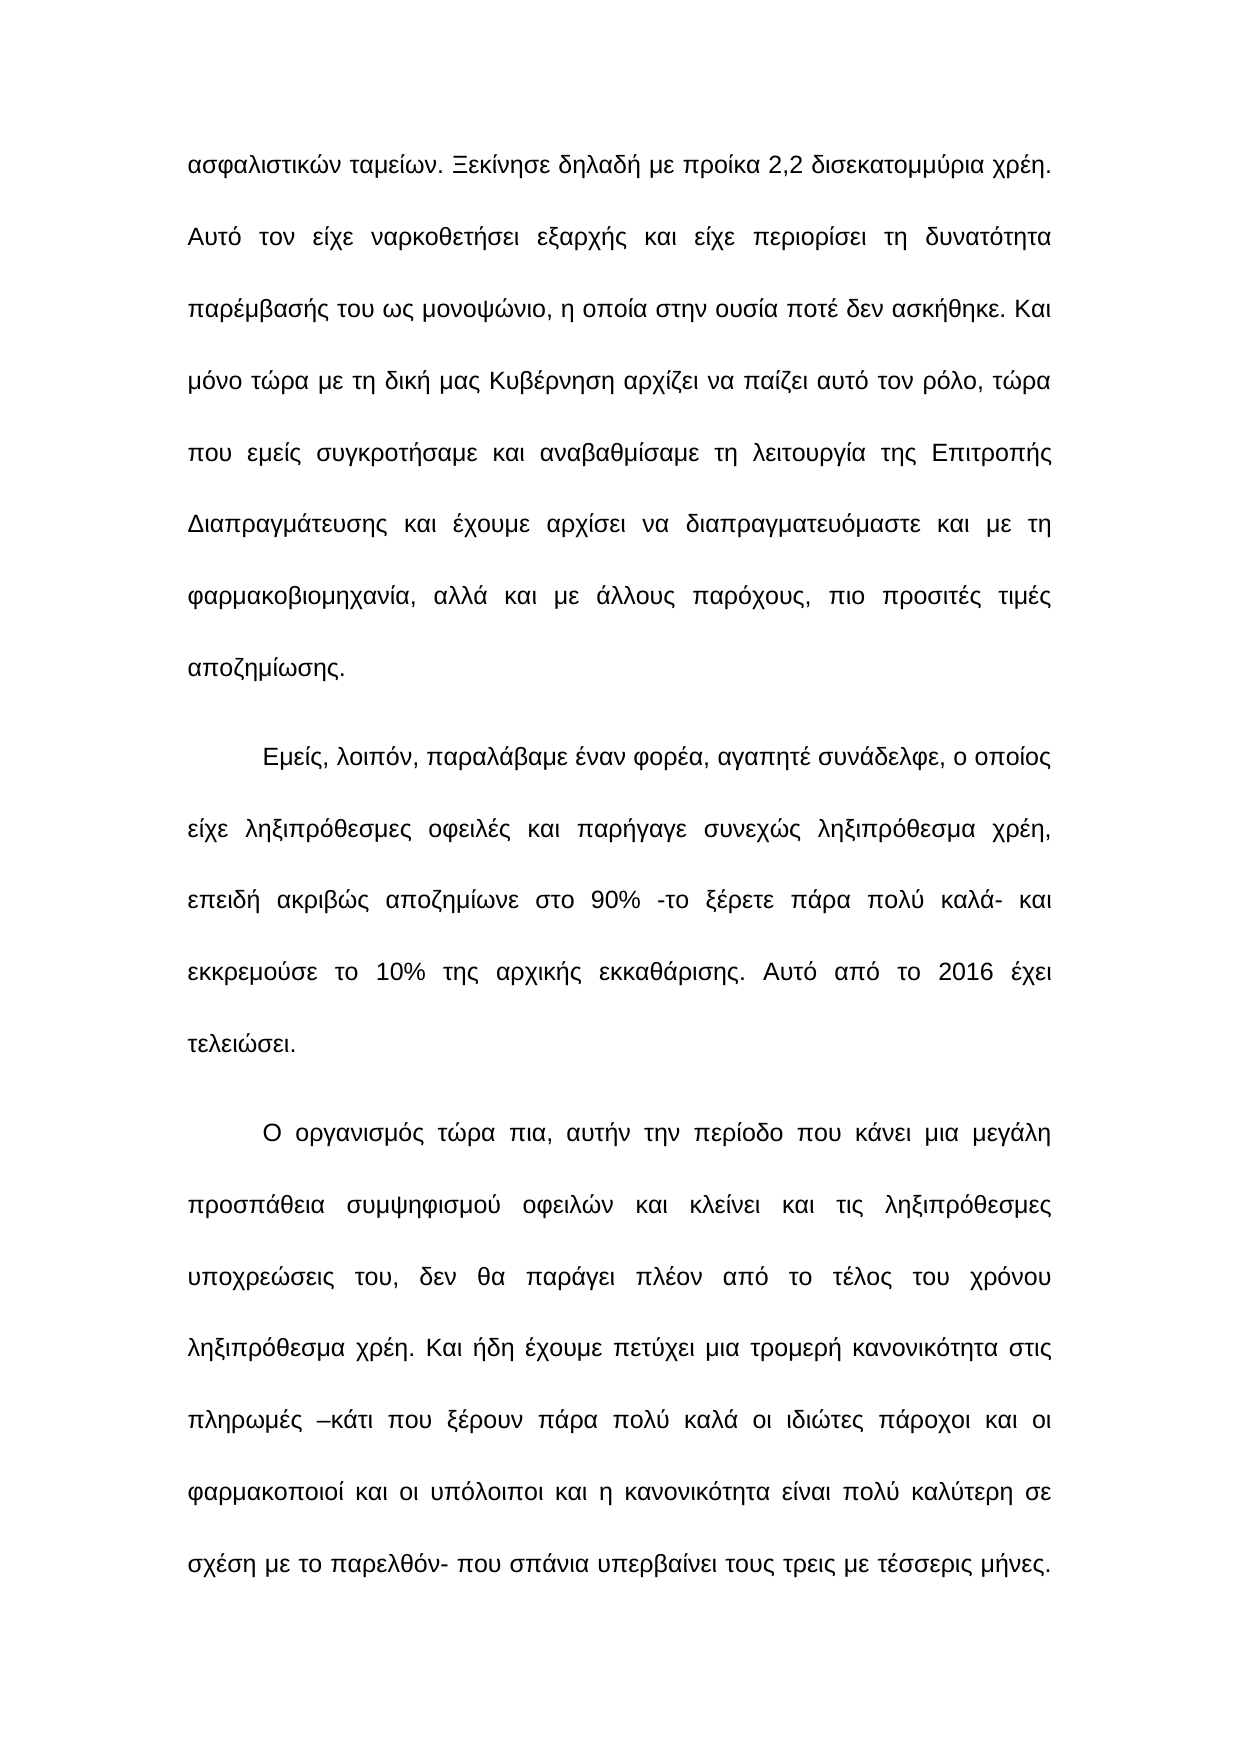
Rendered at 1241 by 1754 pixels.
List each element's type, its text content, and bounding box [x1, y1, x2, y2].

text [187, 1118, 1053, 1578]
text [187, 150, 1053, 682]
text Εμείς, λοιπόν, παραλάβαμε έναν φορέα, αγαπητέ συνάδελφε, ο οποίος είχε ληξιπρόθεσμες οφειλές και παρήγαγε συνεχώς ληξιπρόθεσμα χρέη, επειδή ακριβώς αποζημίωνε στο 90% -το ξέρετε πάρα πολύ καλά- και εκκρεμούσε το 10% της αρχικής εκκαθάρισης. Αυτό από το 2016 έχει τελειώσει. [187, 742, 1053, 1058]
